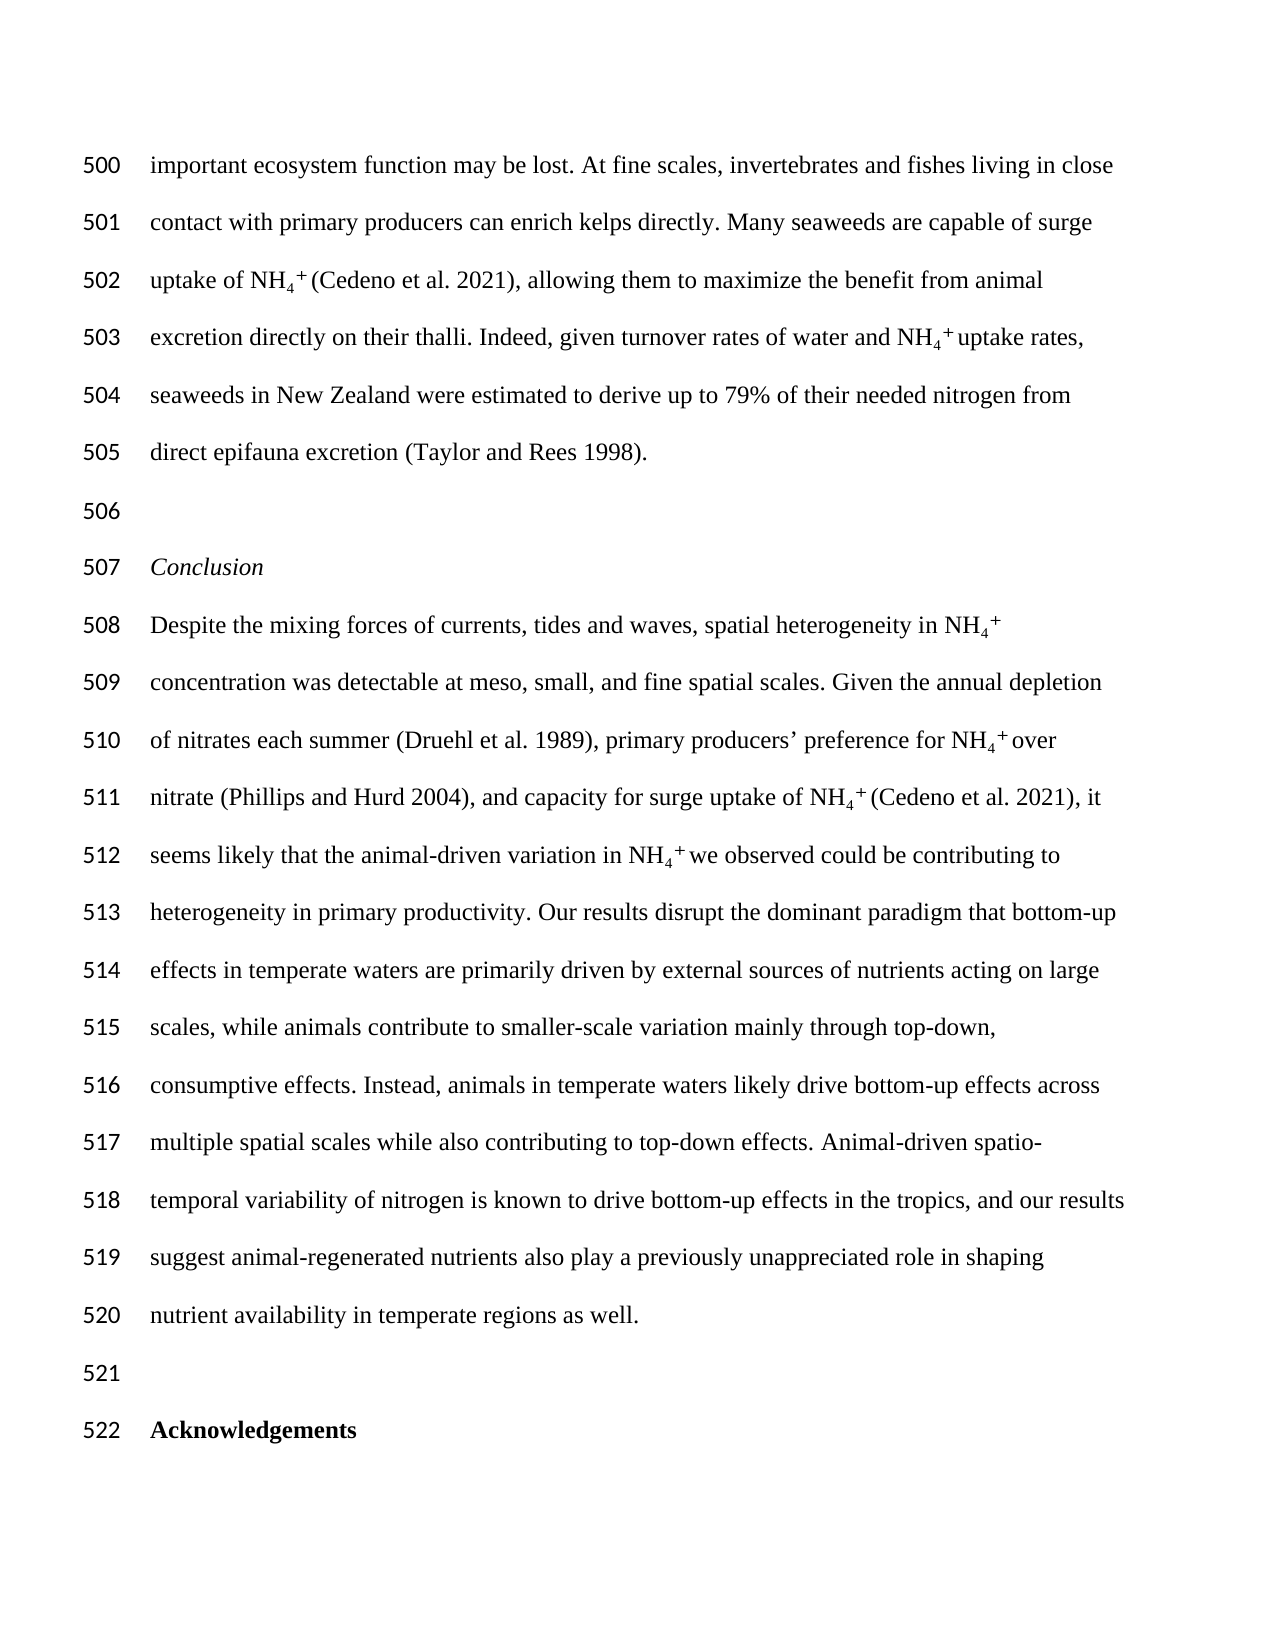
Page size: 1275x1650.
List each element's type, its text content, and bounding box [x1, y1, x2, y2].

text Conclusion [150, 552, 1125, 581]
text Despite the mixing forces of currents, tides and waves, spatial heterogeneity in NH₄⁺ concentration was detectable at meso, small, and fine spatial scales. Given the annual depletion of nitrates each summer (Druehl et al. 1989), primary producers’ preference for NH₄⁺ over nitrate (Phillips and Hurd 2004), and capacity for surge uptake of NH₄⁺ (Cedeno et al. 2021), it seems likely that the animal-driven variation in NH₄⁺ we observed could be contributing to heterogeneity in primary productivity. Our results disrupt the dominant paradigm that bottom-up effects in temperate waters are primarily driven by external sources of nutrients acting on large scales, while animals contribute to smaller-scale variation mainly through top-down, consumptive effects. Instead, animals in temperate waters likely drive bottom-up effects across multiple spatial scales while also contributing to top-down effects. Animal-driven spatio-temporal variability of nitrogen is known to drive bottom-up effects in the tropics, and our results suggest animal-regenerated nutrients also play a previously unappreciated role in shaping nutrient availability in temperate regions as well. [150, 610, 1125, 1329]
text Acknowledgements [150, 1415, 1125, 1444]
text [150, 150, 1125, 466]
